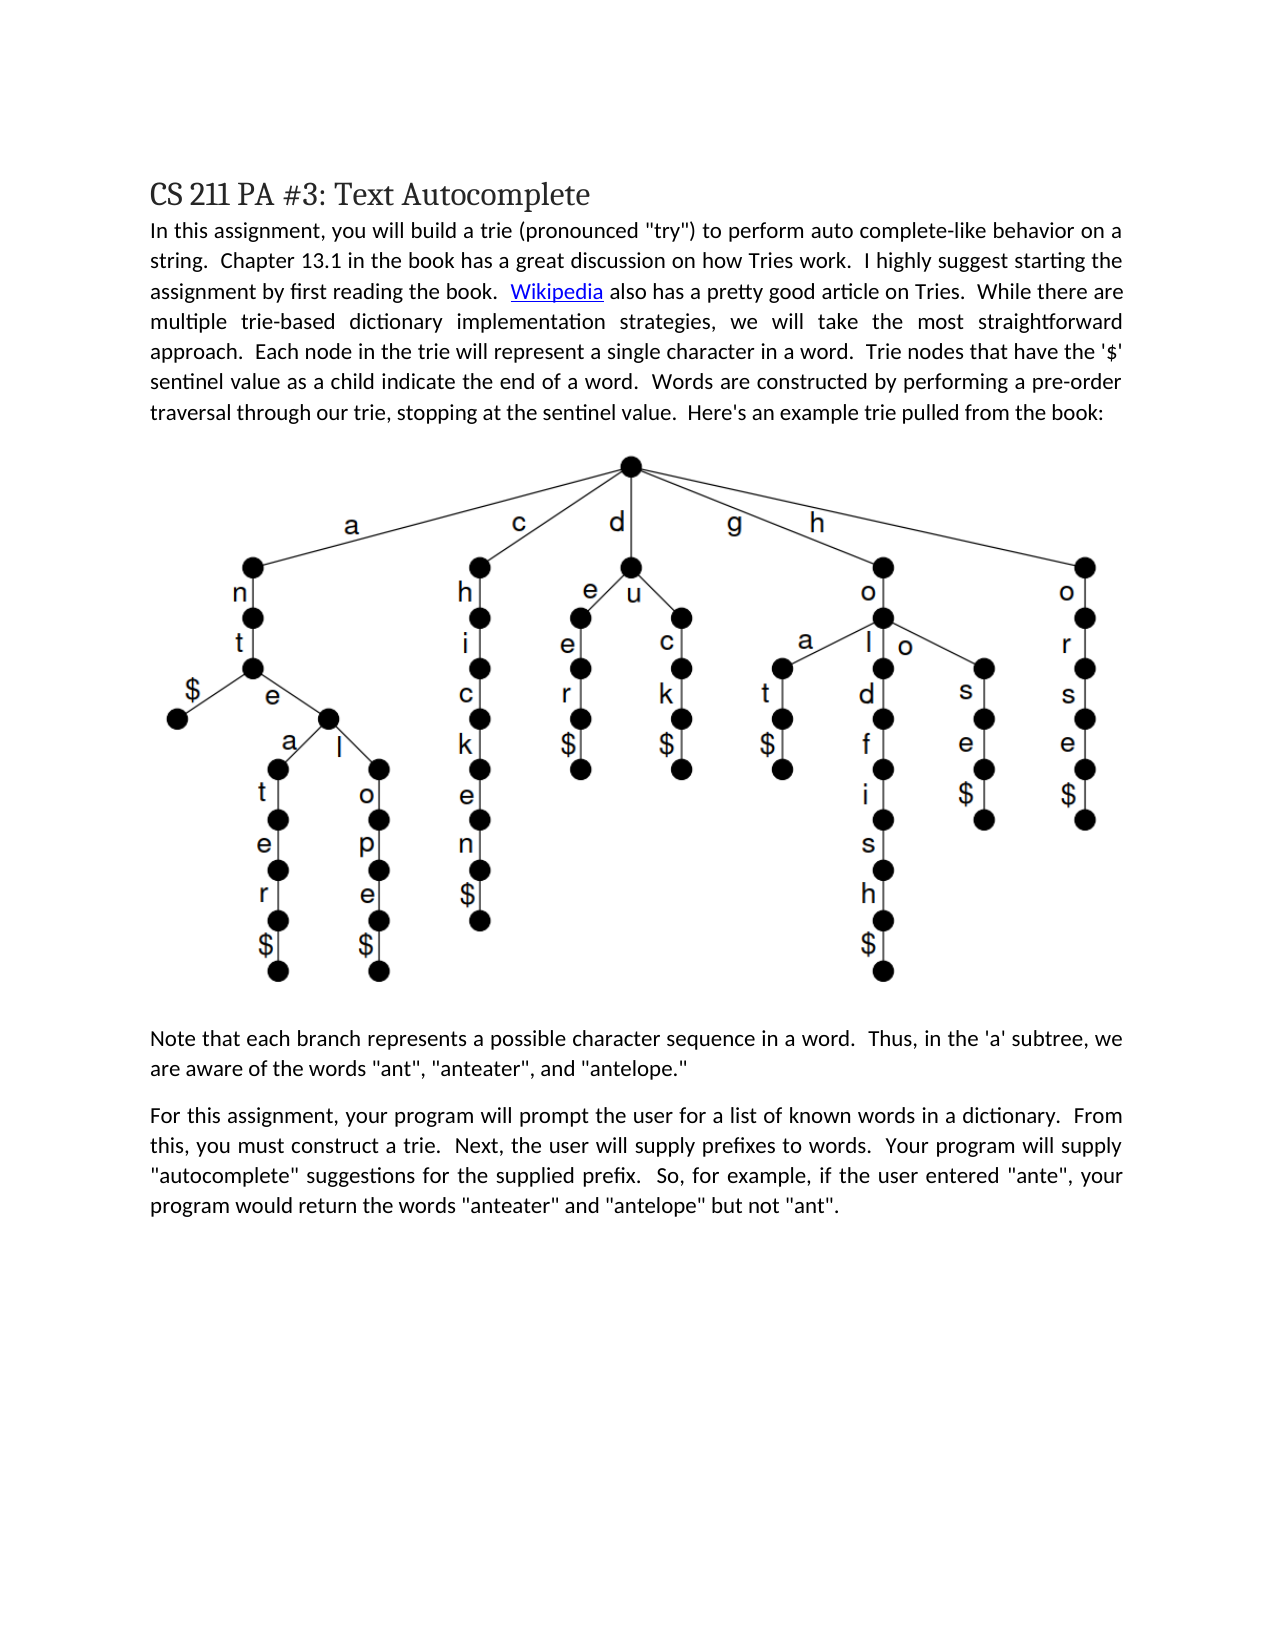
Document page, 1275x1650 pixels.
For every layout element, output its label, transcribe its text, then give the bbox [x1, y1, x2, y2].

text Note that each branch represents a possible character sequence in a word. Thus, in the 'a' subtree, we are aware of the words "ant", "anteater", and "antelope." [150, 1024, 1125, 1082]
subtitle CS 211 PA #3: Text Autocomplete [150, 175, 1125, 213]
text For this assignment, your program will prompt the user for a list of known words in a dictionary. From this, you must construct a trie. Next, the user will supply prefixes to words. Your program will supply "autocomplete" suggestions for the supplied prefix. So, for example, if the user entered "ante", your program would return the words "anteater" and "antelope" but not "ant". [150, 1101, 1125, 1219]
text In this assignment, you will build a trie (pronounced "try") to perform auto complete-like behavior on a string. Chapter 13.1 in the book has a great discussion on how Tries work. I highly suggest starting the assignment by first reading the book. Wikipedia also has a pretty good article on Tries. While there are multiple trie-based dictionary implementation strategies, we will take the most straightforward approach. Each node in the trie will represent a single character in a word. Trie nodes that have the '$' sentinel value as a child indicate the end of a word. Words are constructed by performing a pre-order traversal through our trie, stopping at the sentinel value. Here's an example trie pulled from the book: [150, 216, 1125, 426]
picture [150, 444, 1125, 1005]
